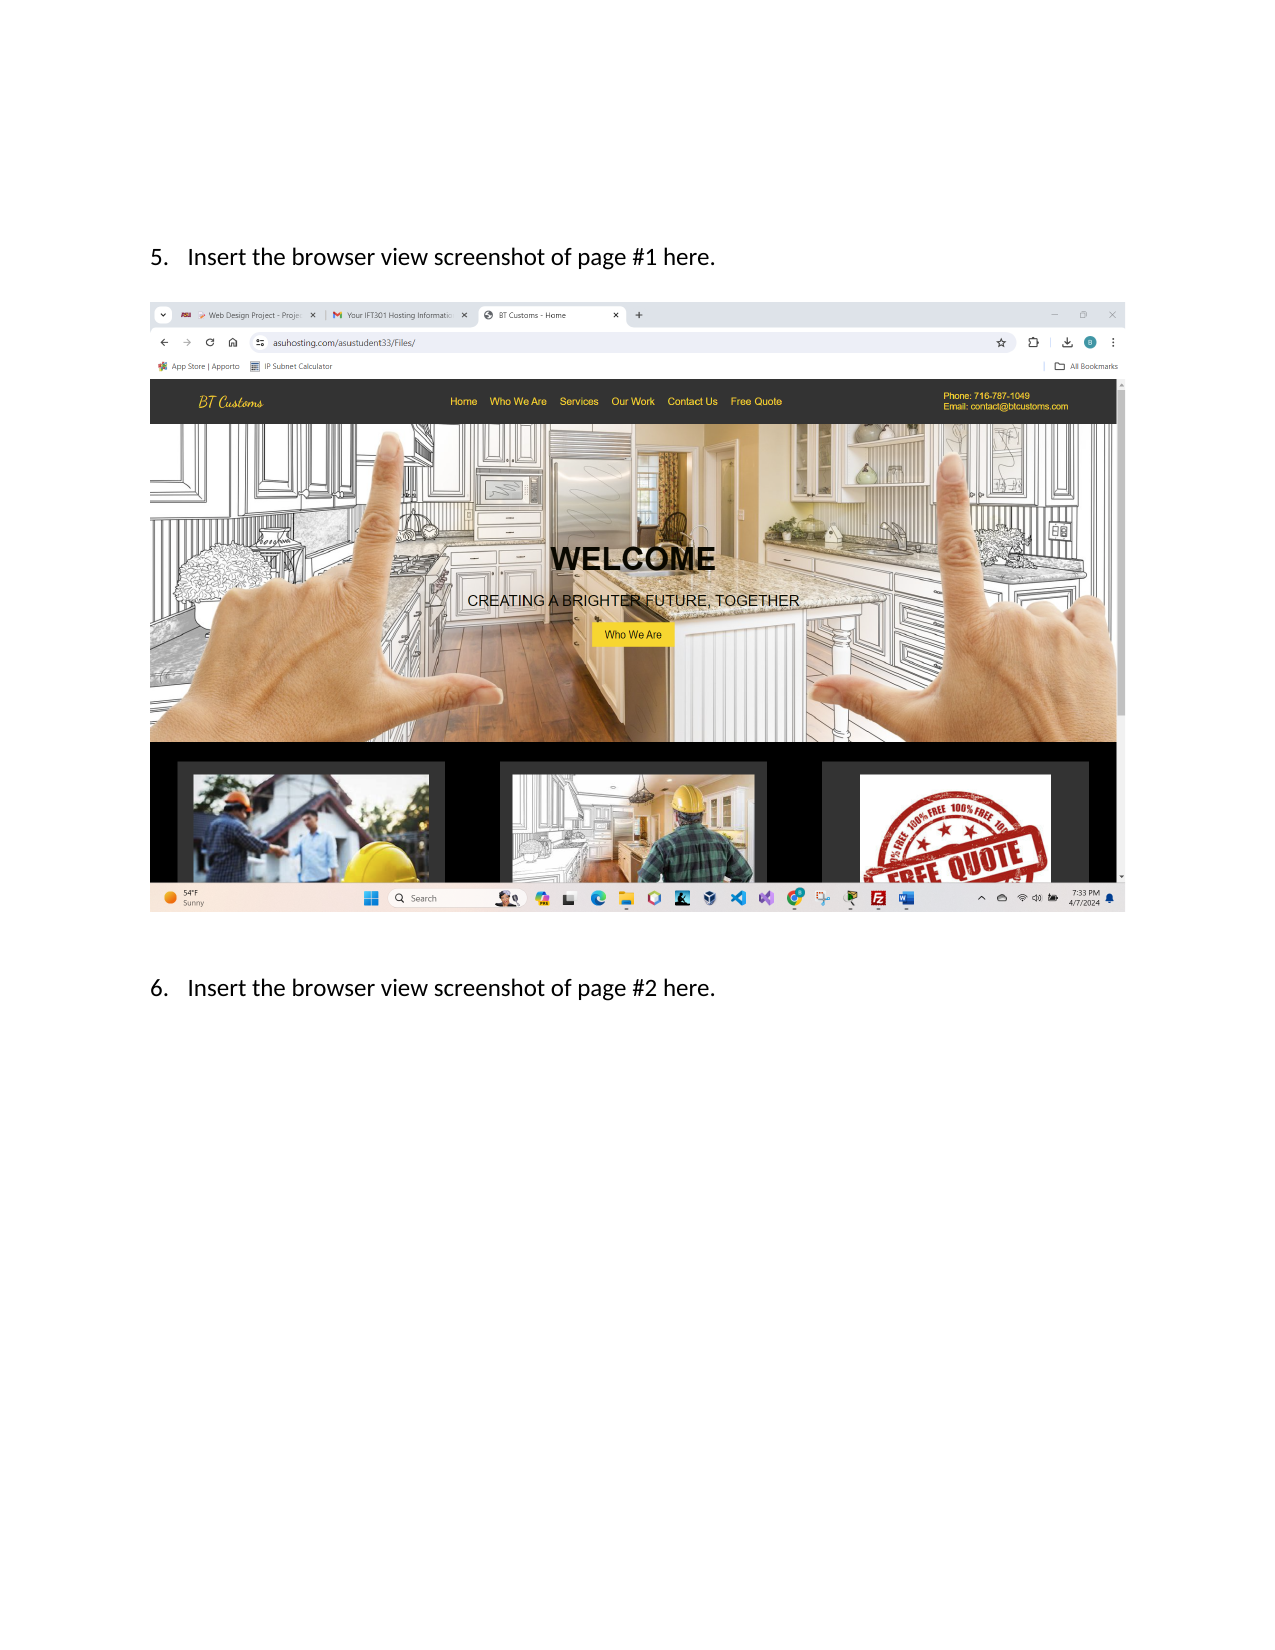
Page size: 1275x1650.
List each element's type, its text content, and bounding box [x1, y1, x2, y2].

list Insert the browser view screenshot of page #2 here. [150, 973, 1125, 1003]
picture [150, 302, 1125, 912]
list Insert the browser view screenshot of page #1 here. [150, 242, 1125, 272]
